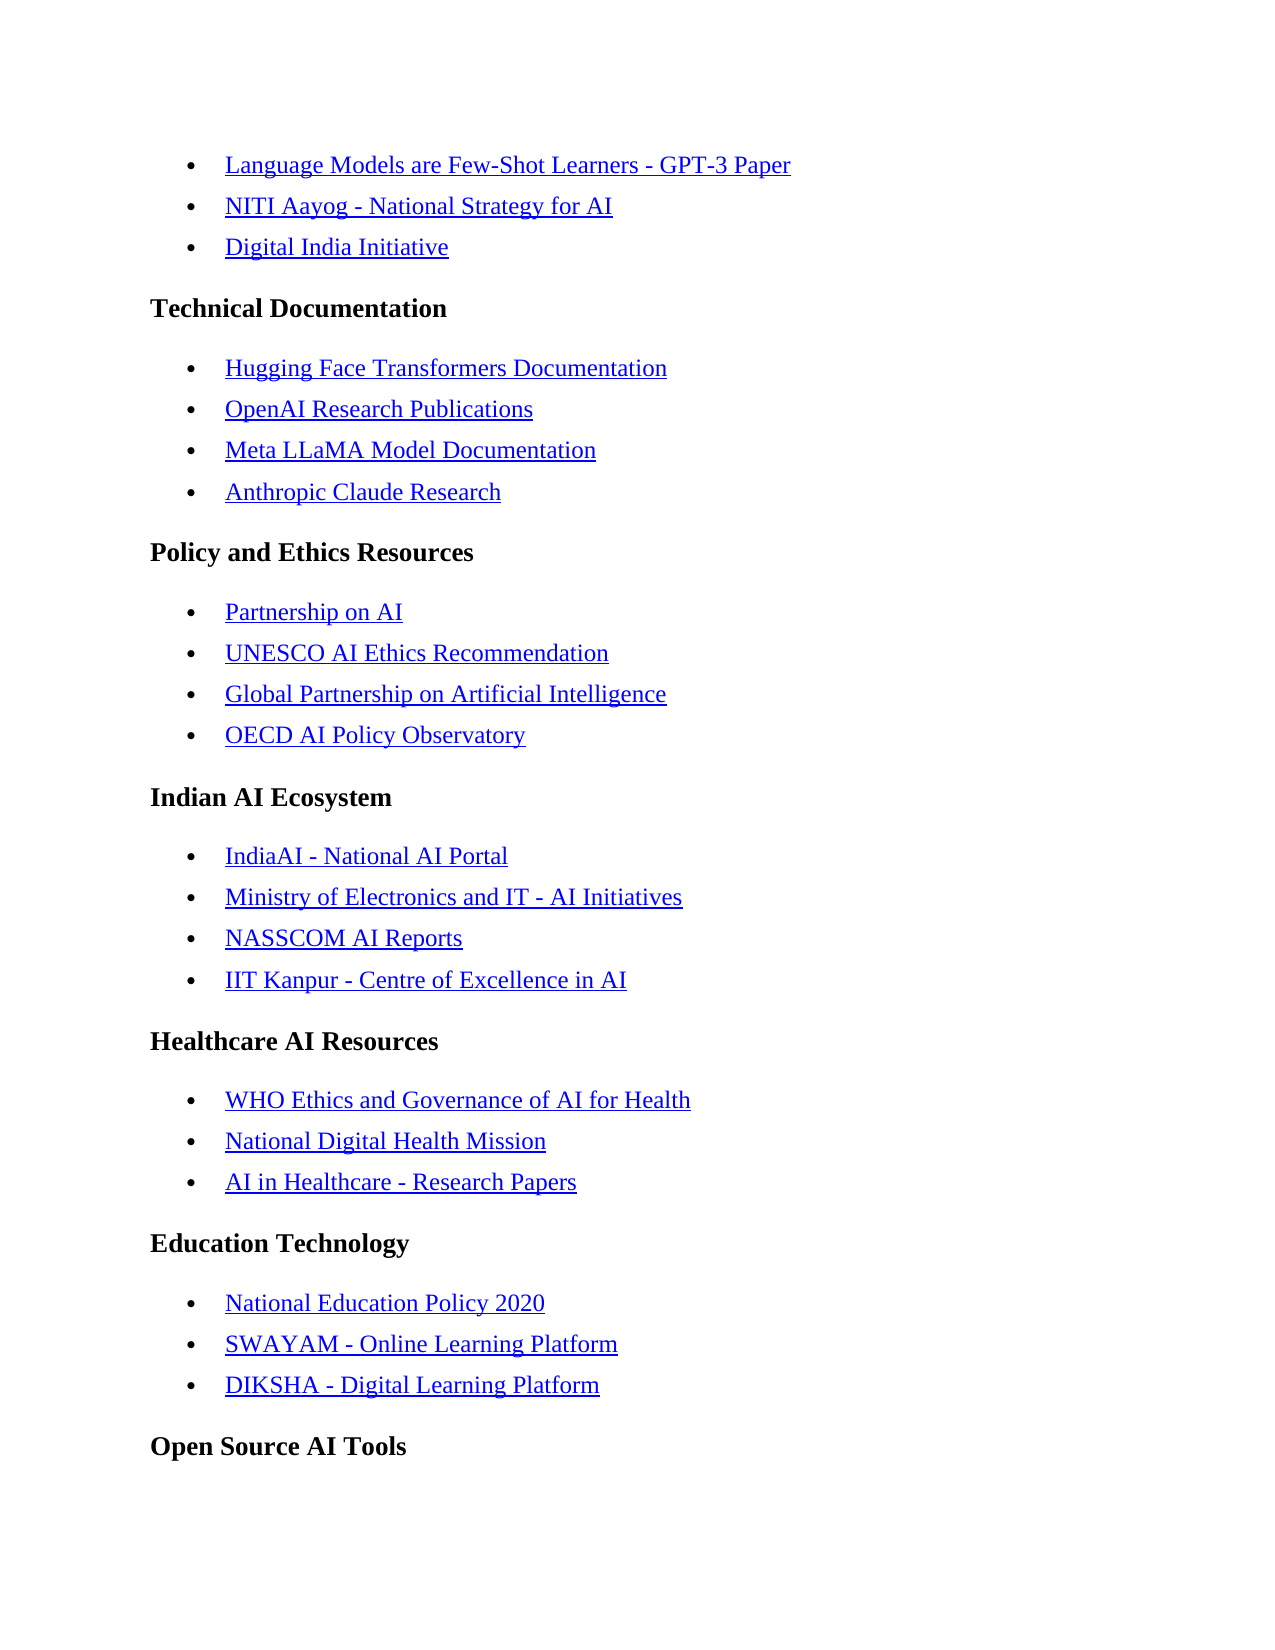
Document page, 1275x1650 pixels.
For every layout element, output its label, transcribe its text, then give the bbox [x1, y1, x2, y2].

list Anthropic Claude Research [187, 477, 1125, 505]
list OECD AI Policy Observatory [187, 721, 1125, 749]
list Ministry of Electronics and IT - AI Initiatives [187, 882, 1125, 911]
text Indian AI Ecosystem [150, 781, 1125, 812]
list Partnership on AI [187, 597, 1125, 626]
list Meta LLaMA Model Documentation [187, 435, 1125, 464]
list WHO Ethics and Governance of AI for Health [187, 1085, 1125, 1114]
list Language Models are Few-Shot Learners - GPT-3 Paper [187, 150, 1125, 179]
text Technical Documentation [150, 292, 1125, 324]
list IndiaAI - National AI Portal [187, 841, 1125, 870]
list SWAYAM - Online Learning Platform [187, 1329, 1125, 1358]
text Healthcare AI Resources [150, 1025, 1125, 1056]
list Digital India Initiative [187, 232, 1125, 261]
text Policy and Ethics Resources [150, 537, 1125, 568]
list UNESCO AI Ethics Recommendation [187, 638, 1125, 667]
text Education Technology [150, 1227, 1125, 1259]
list NASSCOM AI Reports [187, 923, 1125, 952]
list AI in Healthcare - Research Papers [187, 1167, 1125, 1196]
list DIKSHA - Digital Learning Platform [187, 1370, 1125, 1399]
list OpenAI Research Publications [187, 394, 1125, 423]
list Global Partnership on Artificial Intelligence [187, 679, 1125, 708]
list National Education Policy 2020 [187, 1288, 1125, 1317]
text Open Source AI Tools [150, 1430, 1125, 1461]
list Hugging Face Transformers Documentation [187, 353, 1125, 382]
list NITI Aayog - National Strategy for AI [187, 191, 1125, 220]
list IIT Kanpur - Centre of Excellence in AI [187, 965, 1125, 993]
list National Digital Health Mission [187, 1126, 1125, 1155]
